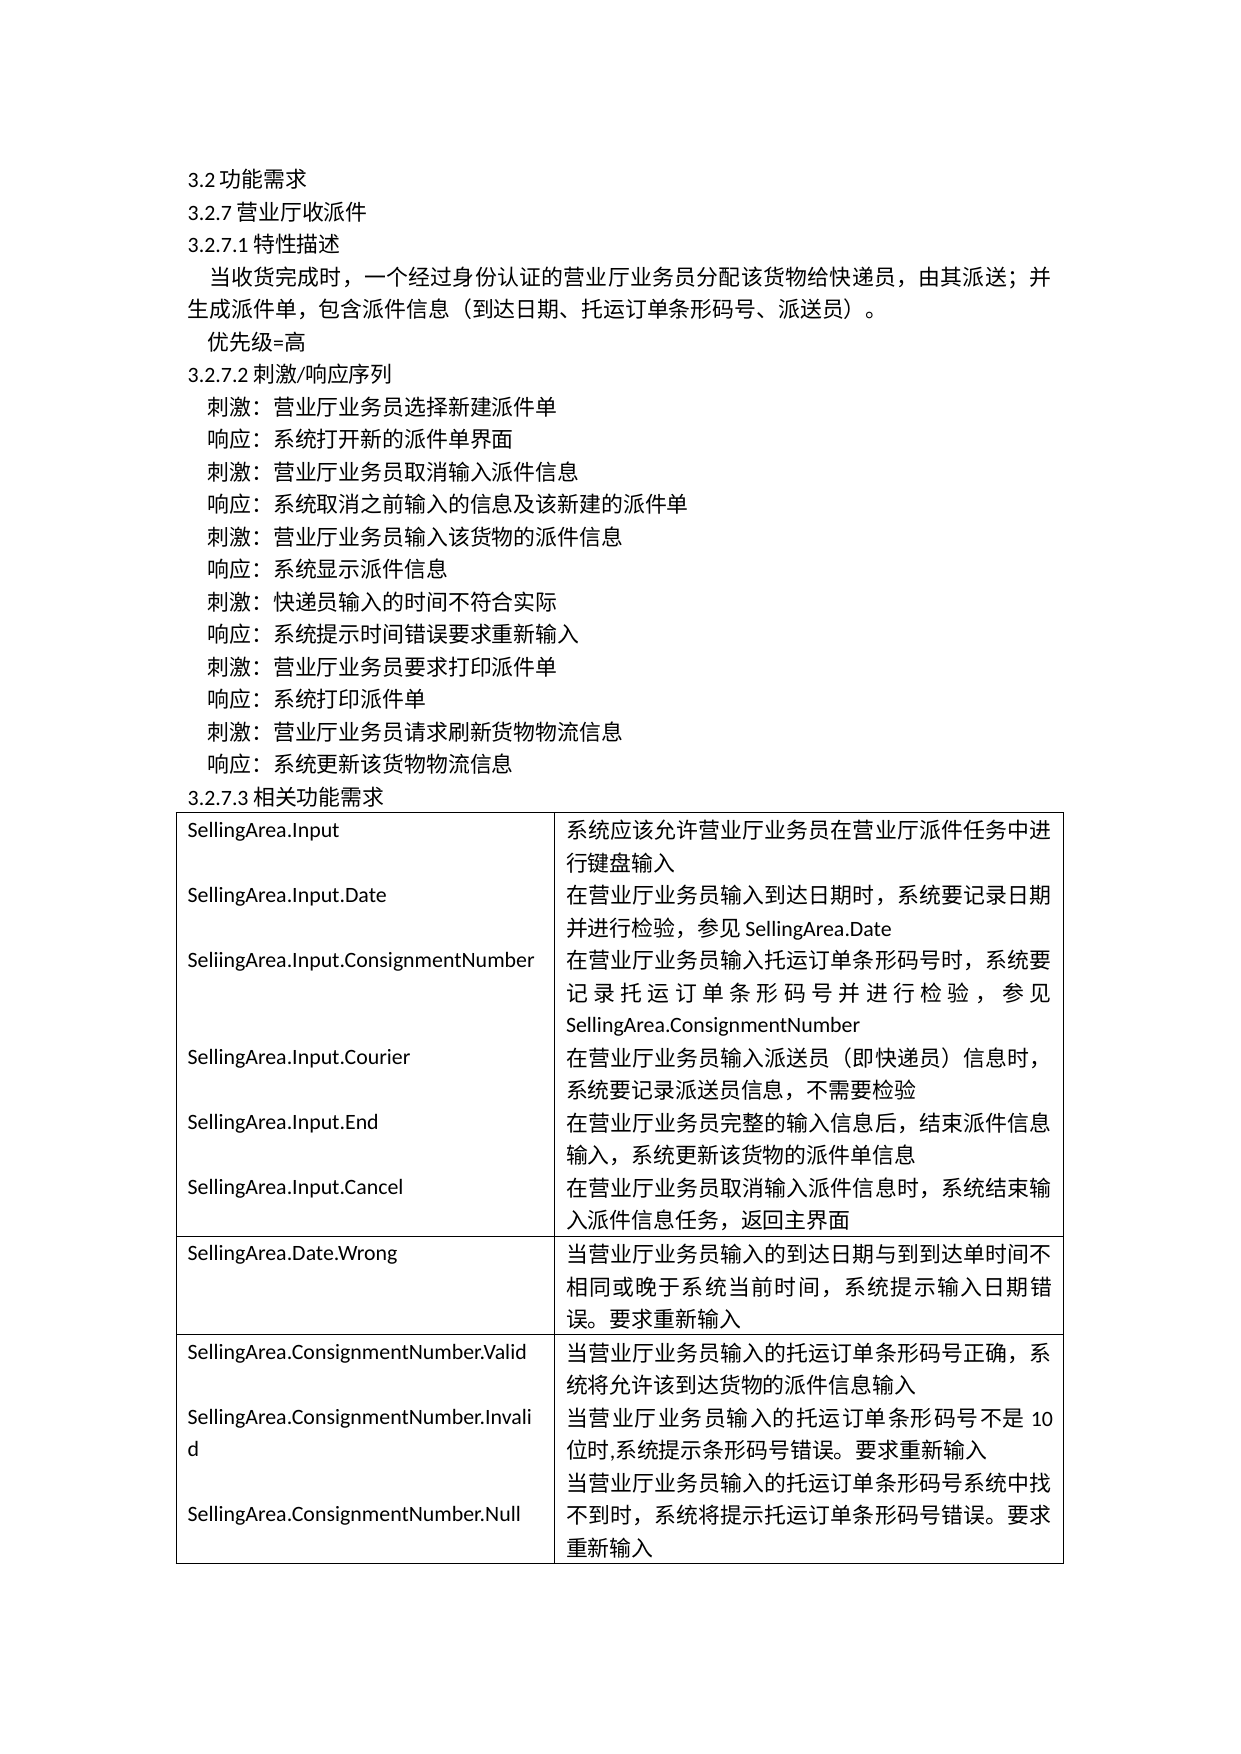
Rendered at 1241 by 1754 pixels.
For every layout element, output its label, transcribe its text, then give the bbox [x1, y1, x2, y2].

text 响应：系统打印派件单 [187, 682, 1053, 714]
text 刺激：营业厅业务员要求打印派件单 [187, 649, 1053, 682]
text 响应：系统打开新的派件单界面 [187, 422, 1053, 454]
text 响应：系统更新该货物物流信息 [187, 747, 1053, 779]
text 刺激：营业厅业务员取消输入派件信息 [187, 454, 1053, 487]
text 3.2.7.2刺激/响应序列 [187, 357, 1053, 389]
text 优先级=高 [187, 324, 1053, 357]
text 刺激：营业厅业务员请求刷新货物物流信息 [187, 714, 1053, 747]
text 3.2.7.1特性描述 [187, 227, 1053, 259]
text 3.2.7.3相关功能需求 [187, 779, 1053, 812]
text 刺激：营业厅业务员输入该货物的派件信息 [187, 519, 1053, 552]
text 当收货完成时，一个经过身份认证的营业厅业务员分配该货物给快递员，由其派送；并生成派件单，包含派件信息（到达日期、托运订单条形码号、派送员）。 [187, 259, 1053, 324]
text 刺激：营业厅业务员选择新建派件单 [187, 389, 1053, 422]
table_cell 当营业厅业务员输入的托运订单条形码号正确，系统将允许该到达货物的派件信息输入 当营业厅业务员输入的托运订单条形码号不是10位时,系统提示条形码号错误。要求重新输入 当营业厅业务员输入的托运订单条形码号系统中找不到时，系统将提示托运订单条形码号错误。要求重新输入 [555, 1335, 1063, 1563]
text 3.2.7营业厅收派件 [187, 194, 1053, 227]
text 响应：系统取消之前输入的信息及该新建的派件单 [187, 487, 1053, 519]
text 响应：系统显示派件信息 [187, 552, 1053, 584]
text 3.2功能需求 [187, 162, 1053, 194]
table_cell SellingArea.ConsignmentNumber.Valid SellingArea.ConsignmentNumber.Invalid SellingArea.ConsignmentNumber.Null [177, 1335, 554, 1563]
text 响应：系统提示时间错误要求重新输入 [187, 617, 1053, 649]
table_cell SellingArea.Date.Wrong [177, 1237, 554, 1334]
text 刺激：快递员输入的时间不符合实际 [187, 584, 1053, 617]
table_cell 当营业厅业务员输入的到达日期与到到达单时间不相同或晚于系统当前时间，系统提示输入日期错误。要求重新输入 [555, 1237, 1063, 1334]
table_header 系统应该允许营业厅业务员在营业厅派件任务中进行键盘输入 在营业厅业务员输入到达日期时，系统要记录日期并进行检验，参见SellingArea.Date 在营业厅业务员输入托运订单条形码号时，系统要记录托运订单条形码号并进行检验，参见SellingArea.ConsignmentNumber 在营业厅业务员输入派送员（即快递员）信息时，系统要记录派送员信息，不需要检验 在营业厅业务员完整的输入信息后，结束派件信息输入，系统更新该货物的派件单信息 在营业厅业务员取消输入派件信息时，系统结束输入派件信息任务，返回主界面 [555, 813, 1063, 1236]
table_header SellingArea.Input SellingArea.Input.Date SeliingArea.Input.ConsignmentNumber SellingArea.Input.Courier SellingArea.Input.End SellingArea.Input.Cancel [177, 813, 554, 1236]
